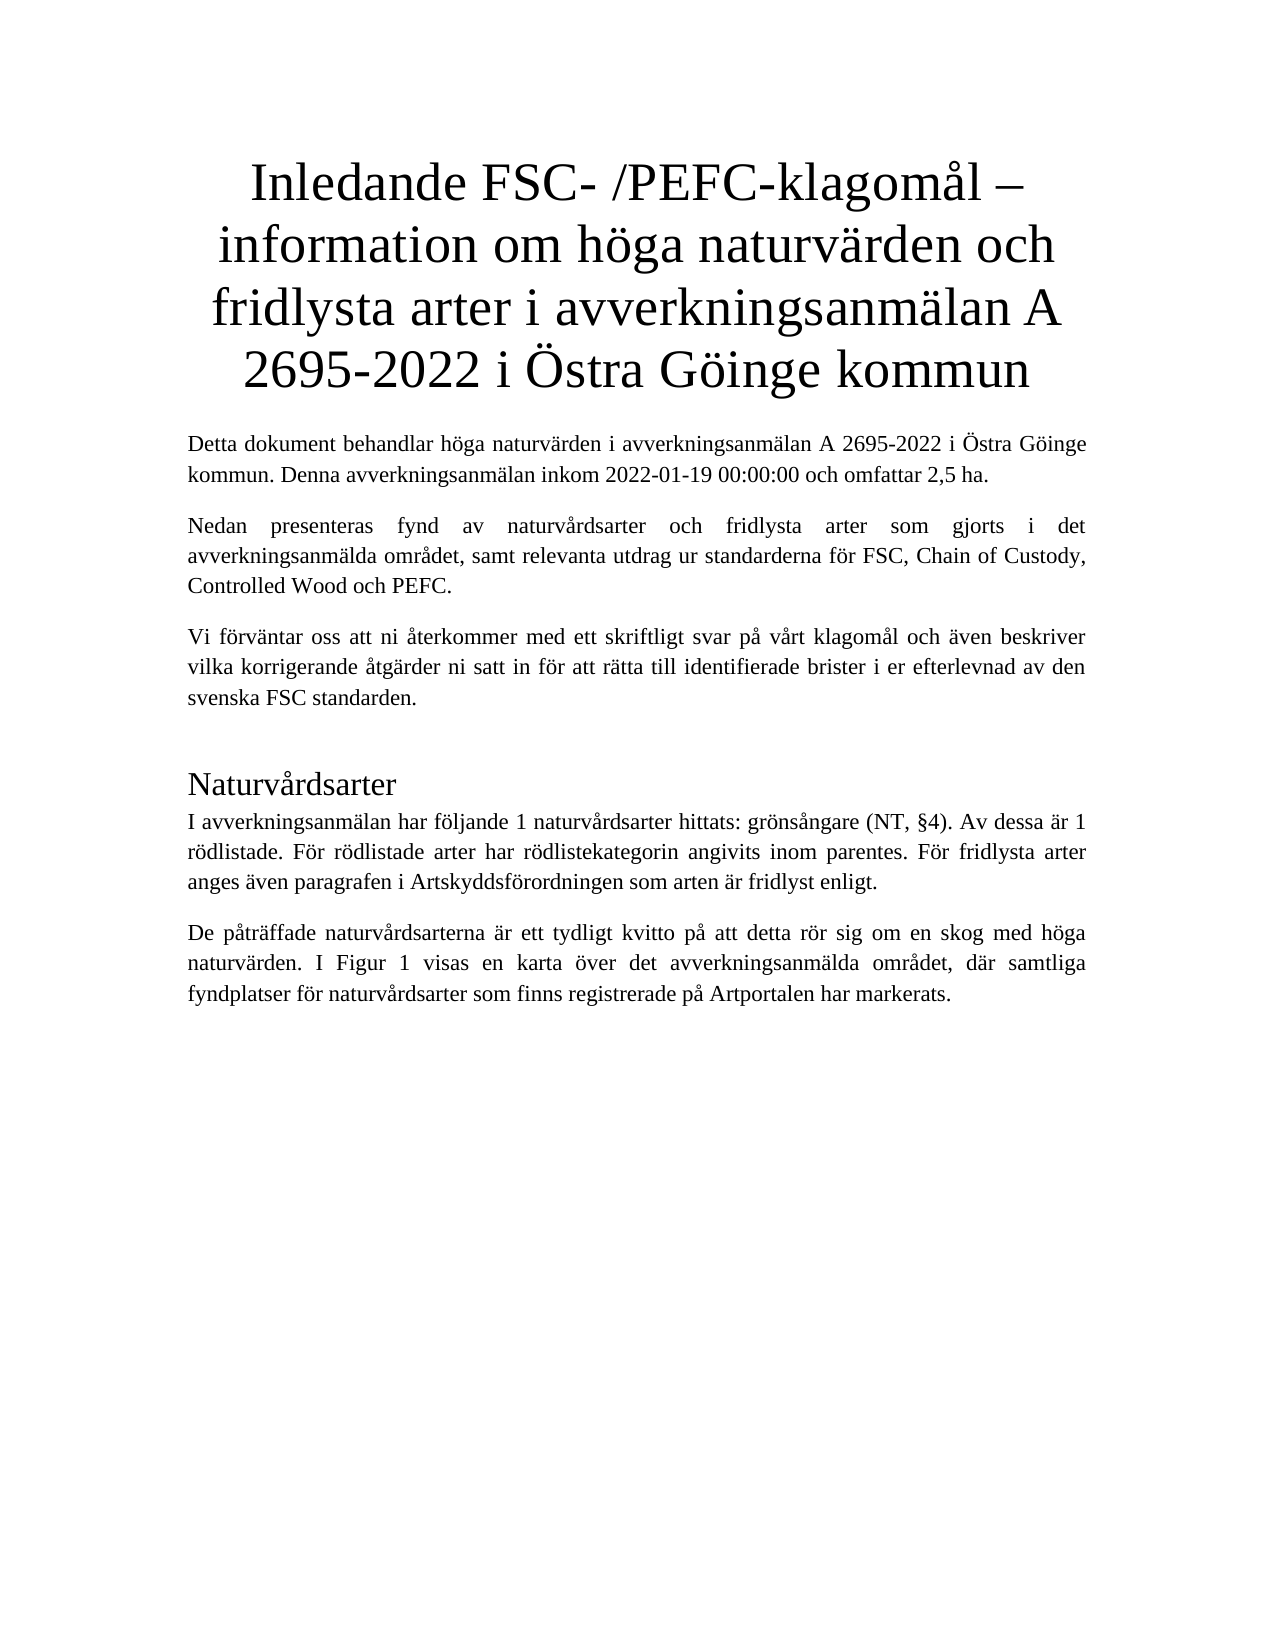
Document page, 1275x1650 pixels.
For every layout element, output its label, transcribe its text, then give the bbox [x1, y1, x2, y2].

text De påträffade naturvårdsarterna är ett tydligt kvitto på att detta rör sig om en skog med höga naturvärden. I Figur 1 visas en karta över det avverkningsanmälda området, där samtliga fyndplatser för naturvårdsarter som finns registrerade på Artportalen har markerats. [187, 919, 1087, 1006]
text Nedan presenteras fynd av naturvårdsarter och fridlysta arter som gjorts i det avverkningsanmälda området, samt relevanta utdrag ur standarderna för FSC, Chain of Custody, Controlled Wood och PEFC. [187, 512, 1087, 598]
text I avverkningsanmälan har följande 1 naturvårdsarter hittats: grönsångare (NT, §4). Av dessa är 1 rödlistade. För rödlistade arter har rödlistekategorin angivits inom parentes. För fridlysta arter anges även paragrafen i Artskyddsförordningen som arten är fridlyst enligt. [187, 808, 1087, 894]
title Inledande FSC- /PEFC-klagomål – information om höga naturvärden och fridlysta arter i avverkningsanmälan A 2695-2022 i Östra Göinge kommun [187, 150, 1087, 399]
subtitle Naturvårdsarter [187, 764, 1087, 802]
text Detta dokument behandlar höga naturvärden i avverkningsanmälan A 2695-2022 i Östra Göinge kommun. Denna avverkningsanmälan inkom 2022-01-19 00:00:00 och omfattar 2,5 ha. [187, 430, 1087, 487]
text Vi förväntar oss att ni återkommer med ett skriftligt svar på vårt klagomål och även beskriver vilka korrigerande åtgärder ni satt in för att rätta till identifierade brister i er efterlevnad av den svenska FSC standarden. [187, 623, 1087, 710]
